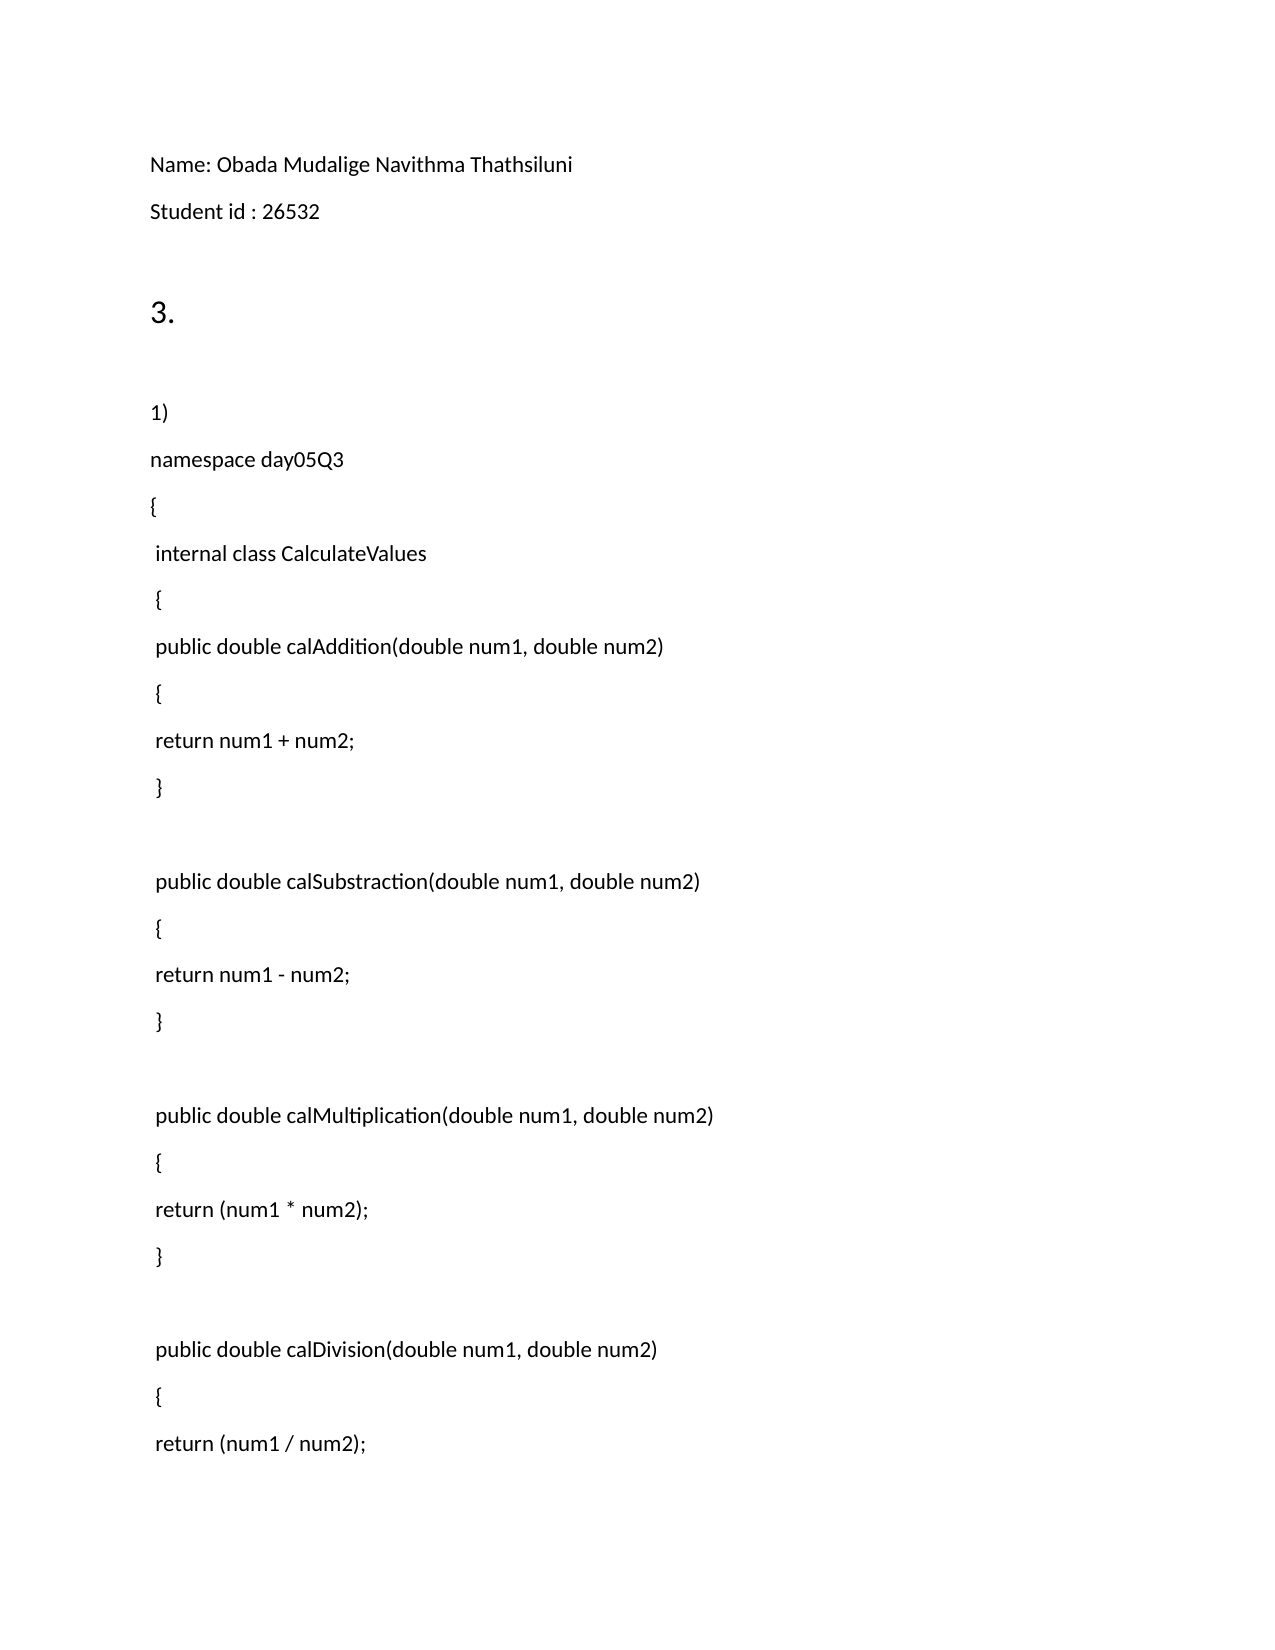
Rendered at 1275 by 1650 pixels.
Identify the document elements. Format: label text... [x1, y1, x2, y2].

text { [150, 492, 1125, 520]
text public double calAddition(double num1, double num2) [150, 632, 1125, 661]
text 3. [150, 291, 1125, 331]
text { [150, 1382, 1125, 1411]
text public double calMultiplication(double num1, double num2) [150, 1101, 1125, 1129]
text { [150, 679, 1125, 707]
text public double calDivision(double num1, double num2) [150, 1336, 1125, 1364]
text { [150, 1148, 1125, 1176]
text internal class CalculateValues [150, 539, 1125, 567]
text Name: Obada Mudalige Navithma Thathsiluni [150, 150, 1125, 178]
text return (num1 / num2); [150, 1429, 1125, 1457]
text } [150, 1242, 1125, 1270]
text { [150, 914, 1125, 942]
text 1) [150, 398, 1125, 426]
text public double calSubstraction(double num1, double num2) [150, 867, 1125, 895]
text { [150, 586, 1125, 614]
text } [150, 773, 1125, 801]
text return (num1 * num2); [150, 1195, 1125, 1223]
text } [150, 1007, 1125, 1036]
text return num1 - num2; [150, 961, 1125, 989]
text namespace day05Q3 [150, 445, 1125, 473]
text return num1 + num2; [150, 726, 1125, 754]
text Student id : 26532 [150, 197, 1125, 225]
